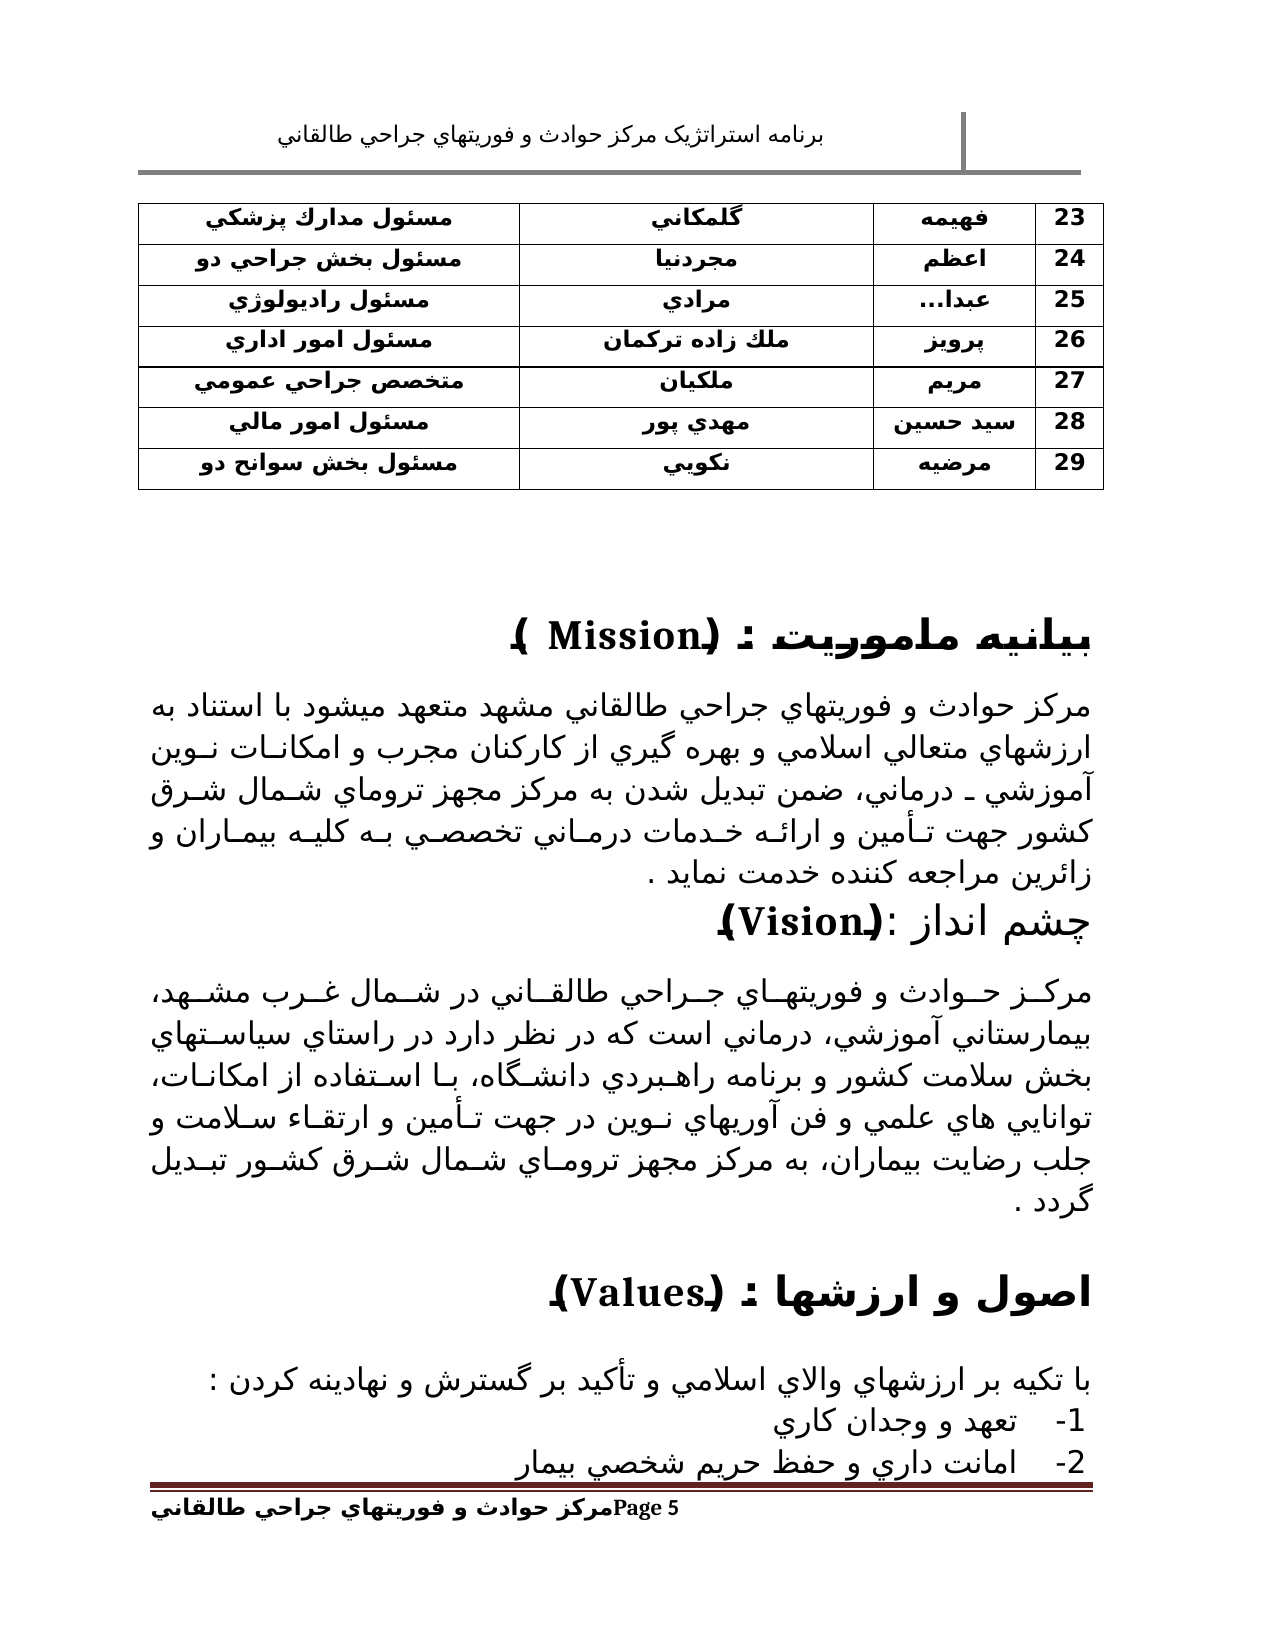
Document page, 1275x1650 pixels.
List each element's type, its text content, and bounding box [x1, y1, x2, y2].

table_cell مرضيه [874, 449, 1035, 489]
text با تكيه بر ارزشهاي والاي اسلامي و تأكيد بر گسترش و نهادينه كردن : [150, 1361, 1093, 1397]
table_cell عبدا... [874, 286, 1035, 326]
table_cell 23 [1036, 204, 1103, 244]
text اصول و ارزشها : (Values) [150, 1268, 1093, 1317]
table_cell 25 [1036, 286, 1103, 326]
table_cell پرويز [874, 327, 1035, 366]
table_cell مسئول مدارك پزشكي [139, 204, 519, 244]
list تعهد و وجدان كاري [150, 1403, 1055, 1439]
table_cell سيد حسين [874, 408, 1035, 448]
table_cell مسئول بخش جراحي دو [139, 245, 519, 285]
table_cell 26 [1036, 327, 1103, 366]
table_cell 29 [1036, 449, 1103, 489]
subtitle بیانیه ماموریت : (Mission ) [150, 611, 1093, 659]
table_cell مسئول امور اداري [139, 327, 519, 366]
text چشم انداز :(Vision) [150, 897, 1093, 946]
table_cell نكويي [520, 449, 873, 489]
table_cell مرادي [520, 286, 873, 326]
table_cell مسئول بخش سوانح دو [139, 449, 519, 489]
table_cell 24 [1036, 245, 1103, 285]
table_cell متخصص جراحي عمومي [139, 368, 519, 407]
table_cell گلمكاني [520, 204, 873, 244]
table_cell مجردنيا [520, 245, 873, 285]
table_cell اعظم [874, 245, 1035, 285]
table_cell مسئول راديولوژي [139, 286, 519, 326]
text مركز حوادث و فوريتهاي جراحي طالقاني در شمال غرب مشهد، بيمارستاني آموزشي، درماني است كه در نظر دارد در راستاي سياستهاي بخش سلامت كشور و برنامه راهبردي دانشگاه، با استفاده از امكانات، توانايي هاي علمي و فن آوريهاي نوين در جهت تأمين و ارتقاء سلامت و جلب رضايت بيماران، به مركز مجهز تروماي شمال شرق كشور تبديل گردد . [150, 974, 1093, 1219]
table_cell مهدي پور [520, 408, 873, 448]
table_cell 27 [1036, 368, 1103, 407]
table_cell ملك زاده تركمان [520, 327, 873, 366]
table_cell مسئول امور مالي [139, 408, 519, 448]
table_cell ملكيان [520, 368, 873, 407]
table_cell 28 [1036, 408, 1103, 448]
table_cell مريم [874, 368, 1035, 407]
table_cell فهيمه [874, 204, 1035, 244]
list امانت داري و حفظ حريم شخصي بيمار [150, 1444, 1055, 1481]
text مركز حوادث و فوريتهاي جراحي طالقاني مشهد متعهد ميشود با استناد به ارزشهاي متعالي اسلامي و بهره گيري از كاركنان مجرب و امكانات نوين آموزشي ـ درماني، ضمن تبديل شدن به مركز مجهز تروماي شمال شرق كشور جهت تأمين و ارائه خدمات درماني تخصصي به كليه بيماران و زائرين مراجعه كننده خدمت نمايد . [150, 688, 1093, 891]
